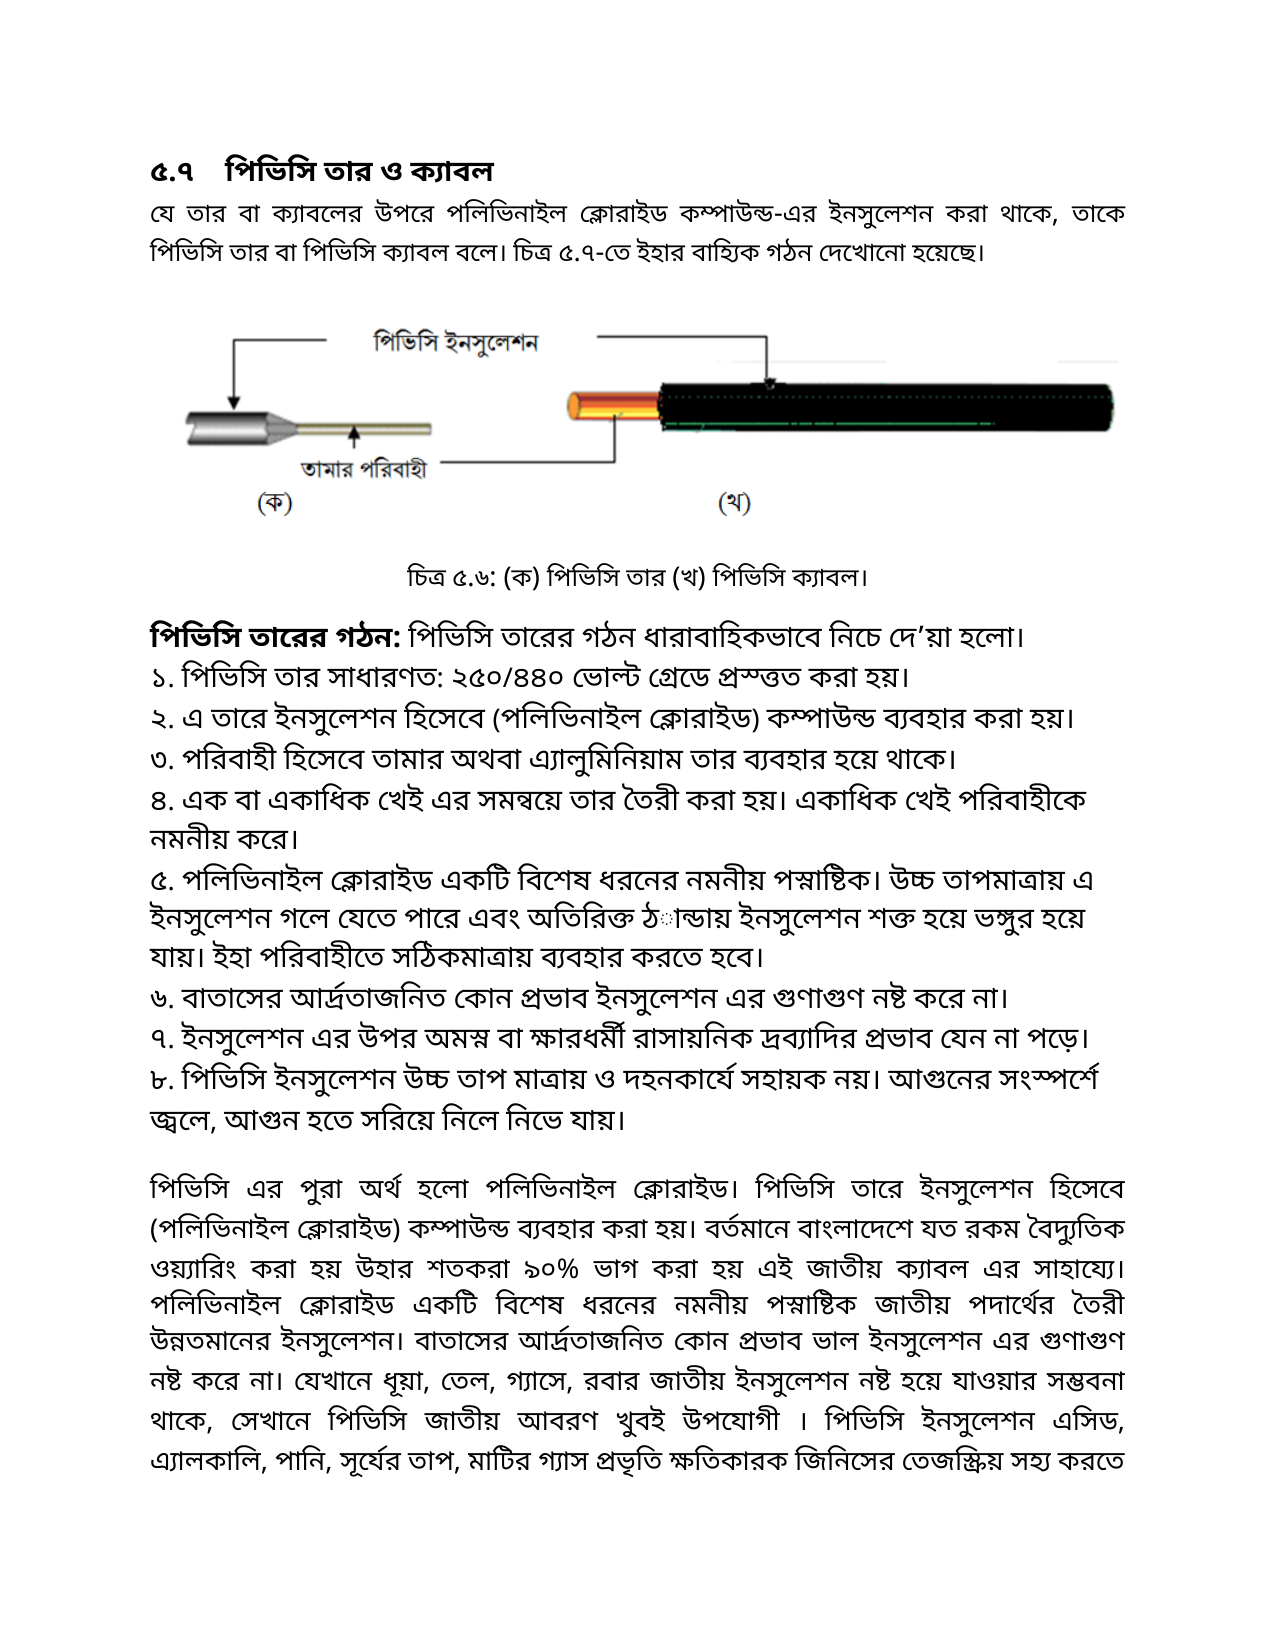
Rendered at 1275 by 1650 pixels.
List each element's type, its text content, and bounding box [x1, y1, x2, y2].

text ১. পিভিসি তার সাধারণত: ২৫০/৪৪০ ভোল্ট গ্রেডে প্রস্ত্তত করা হয়। [150, 659, 1125, 700]
text ৬. বাতাসের আর্দ্রতাজনিত কোন প্রভাব ইনসুলেশন এর গুণাগুণ নষ্ট করে না। [150, 979, 1125, 1020]
text ২. এ তারে ইনসুলেশন হিসেবে (পলিভিনাইল ক্লোরাইড) কম্পাউন্ড ব্যবহার করা হয়। [150, 700, 1125, 741]
text যে তার বা ক্যাবলের উপরে পলিভিনাইল ক্লোরাইড কম্পাউন্ড-এর ইনসুলেশন করা থাকে, তাকে পিভিসি তার বা পিভিসি ক্যাবল বলে। চিত্র ৫.৭-তে ইহার বাহ্যিক গঠন দেখোনো হয়েছে। [150, 193, 1125, 271]
picture [150, 302, 1125, 521]
text পিভিসি তারের গঠন: পিভিসি তারের গঠন ধারাবাহিকভাবে নিচে দে’য়া হলো। [150, 616, 1125, 659]
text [150, 1173, 1125, 1481]
text ৫. পলিভিনাইল ক্লোরাইড একটি বিশেষ ধরনের নমনীয় পস্নাষ্টিক। উচ্চ তাপমাত্রায় এ ইনসুলেশন গলে যেতে পারে এবং অতিরিক্ত ঠান্ডায় ইনসুলেশন শক্ত হয়ে ভঙ্গুর হয়ে যায়। ইহা পরিবাহীতে সঠিকমাত্রায় ব্যবহার করতে হবে। [150, 861, 1125, 979]
text ৩. পরিবাহী হিসেবে তামার অথবা এ্যালুমিনিয়াম তার ব্যবহার হয়ে থাকে। [150, 741, 1125, 781]
text ৮. পিভিসি ইনসুলেশন উচ্চ তাপ মাত্রায় ও দহনকার্যে সহায়ক নয়। আগুনের সংস্পর্শে জ্বলে, আগুন হতে সরিয়ে নিলে নিভে যায়। [150, 1061, 1125, 1142]
text ৪. এক বা একাধিক খেই এর সমন্বয়ে তার তৈরী করা হয়। একাধিক খেই পরিবাহীকে নমনীয় করে। [150, 781, 1125, 861]
text ৭. ইনসুলেশন এর উপর অমস্ন বা ক্ষারধর্মী রাসায়নিক দ্রব্যাদির প্রভাব যেন না পড়ে। [150, 1020, 1125, 1061]
text চিত্র ৫.৬: (ক) পিভিসি তার (খ) পিভিসি ক্যাবল। [150, 558, 1125, 597]
text ৫.৭ পিভিসি তার ও ক্যাবল [150, 150, 1125, 193]
